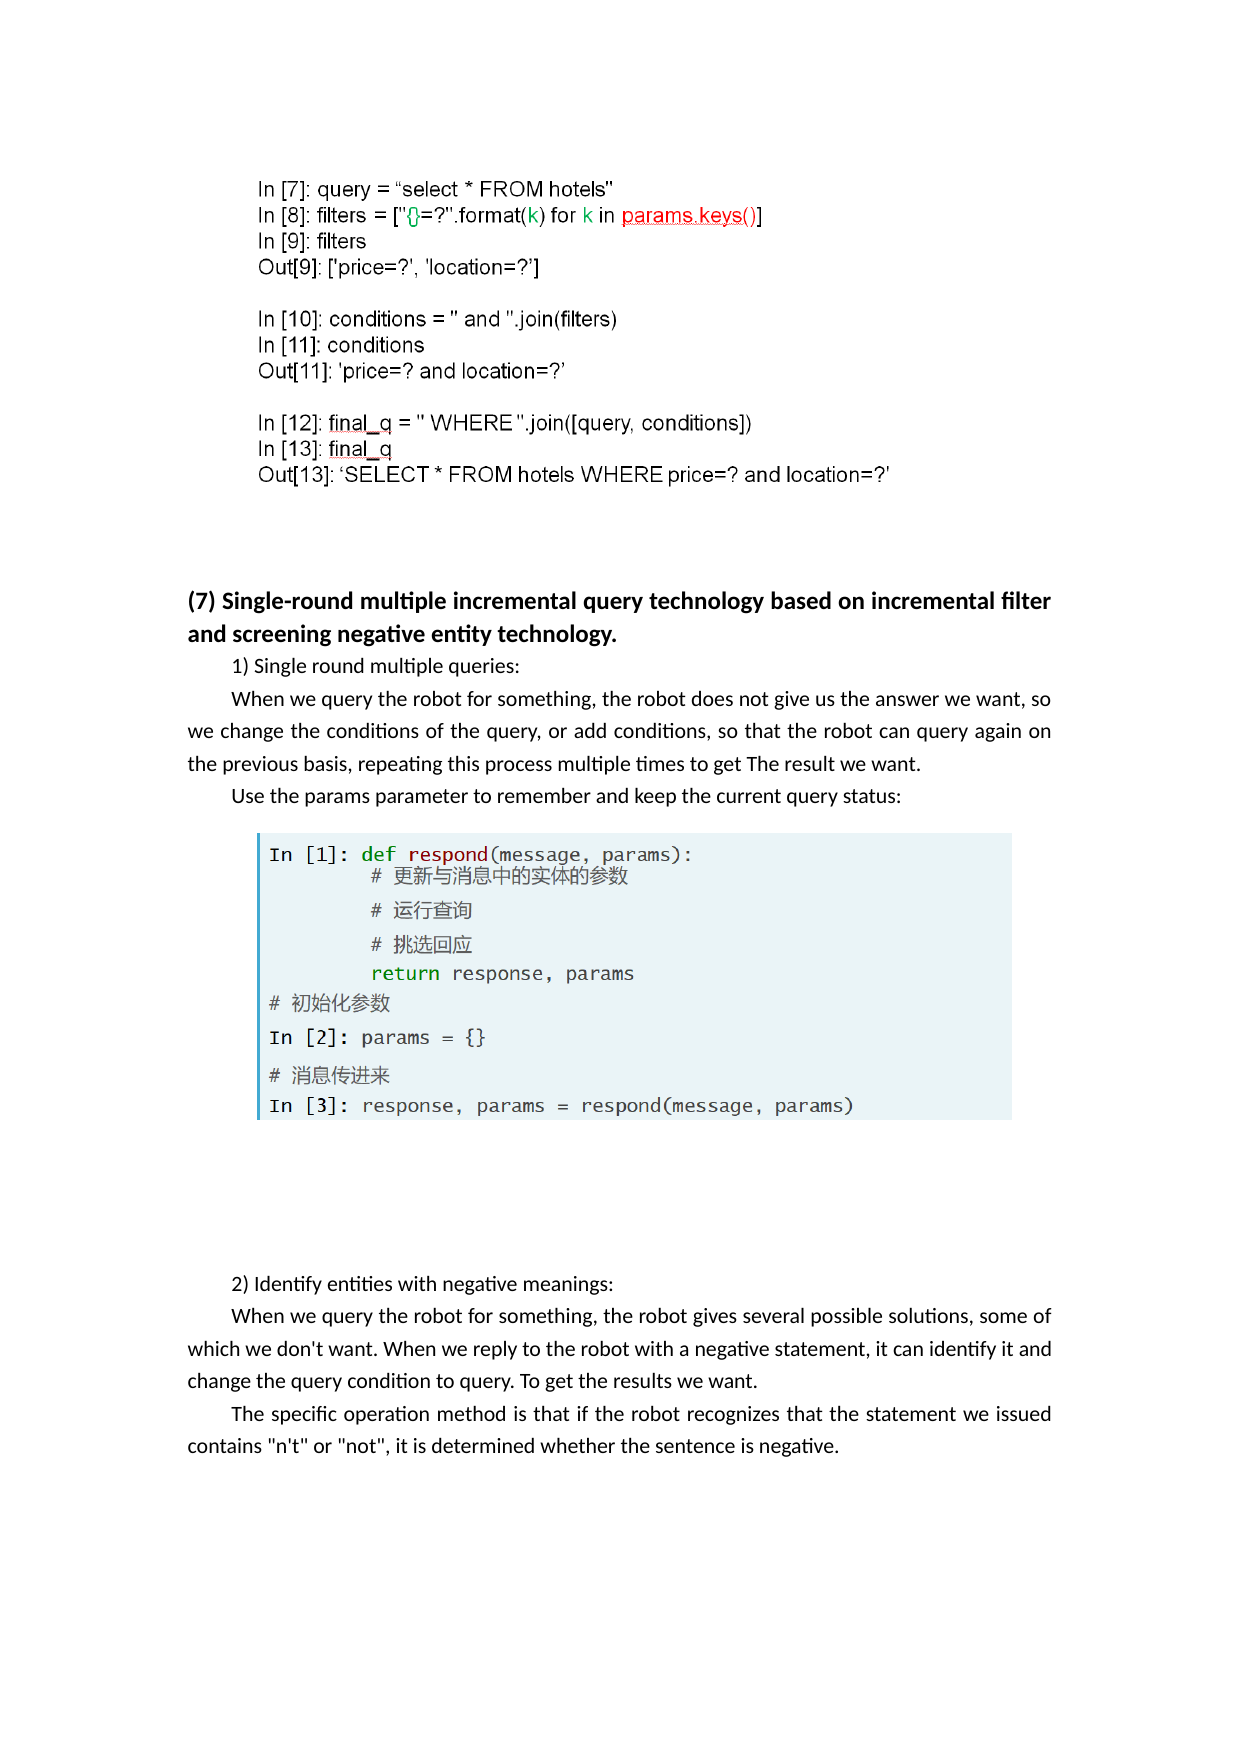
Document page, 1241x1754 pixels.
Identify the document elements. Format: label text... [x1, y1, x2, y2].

text 2) Identify entities with negative meanings: [187, 1267, 1053, 1299]
text When we query the robot for something, the robot does not give us the answer we want, so we change the conditions of the query, or add conditions, so that the robot can query again on the previous basis, repeating this process multiple times to get The result we want. [187, 682, 1053, 779]
text When we query the robot for something, the robot gives several possible solutions, some of which we don't want. When we reply to the robot with a negative statement, it can identify it and change the query condition to query. To get the results we want. [187, 1299, 1053, 1397]
picture [231, 812, 1097, 1247]
picture [231, 162, 997, 512]
text The specific operation method is that if the robot recognizes that the statement we issued contains "n't" or "not", it is determined whether the sentence is negative. [187, 1397, 1053, 1462]
text 1) Single round multiple queries: [187, 649, 1053, 682]
text (7) Single-round multiple incremental query technology based on incremental filter and screening negative entity technology. [187, 584, 1053, 649]
text Use the params parameter to remember and keep the current query status: [187, 779, 1053, 812]
